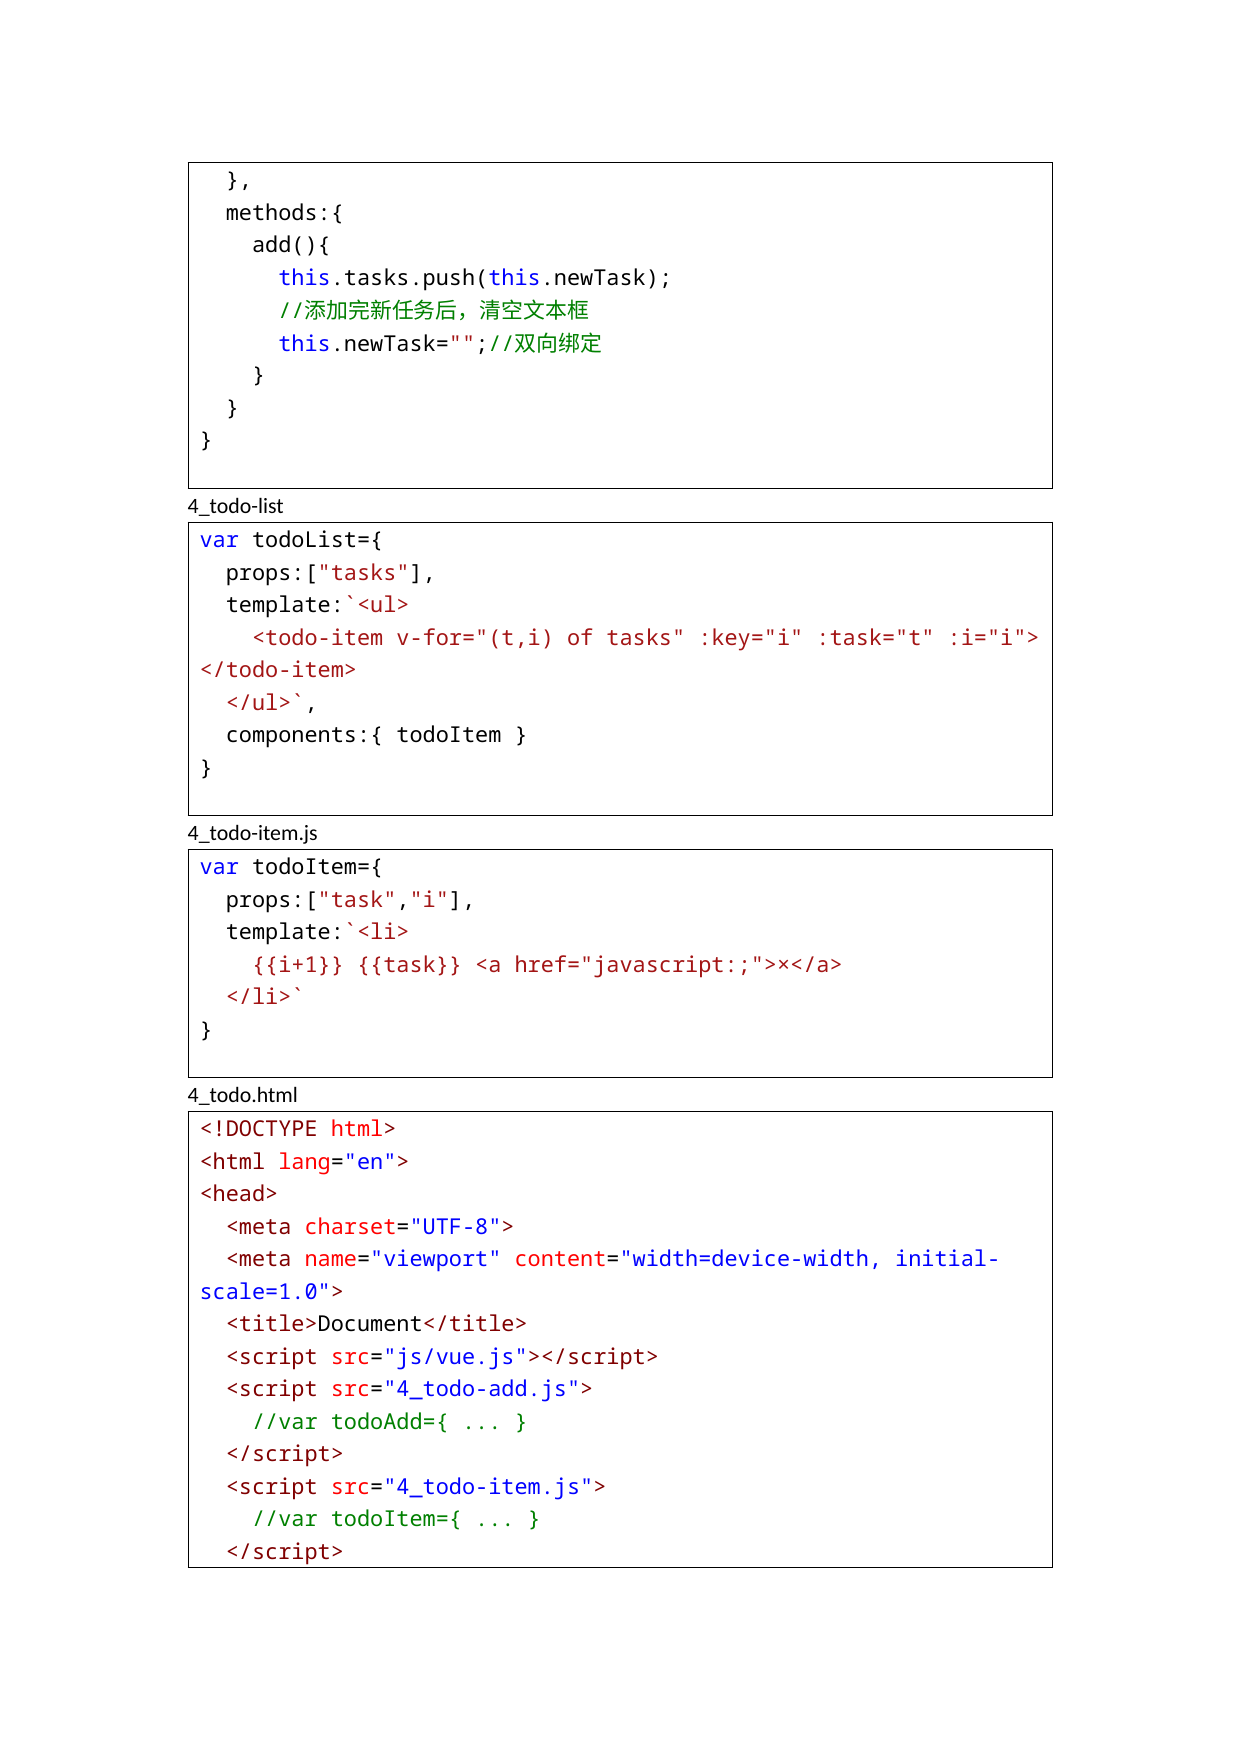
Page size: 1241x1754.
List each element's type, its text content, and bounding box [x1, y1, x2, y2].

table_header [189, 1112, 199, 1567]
text 4_todo.html [187, 1078, 1053, 1111]
table_header var todoItem={ props:["task","i"], template:`<li> {{i+1}} {{task}} <a href="javascript:;">×</a> </li>` } [189, 850, 1052, 1077]
text 4_todo-list [187, 489, 1053, 522]
text 4_todo-item.js [187, 816, 1053, 849]
table_header var todoList={ props:["tasks"], template:`<ul> <todo-item v-for="(t,i) of tasks" :key="i" :task="t" :i="i"></todo-item> </ul>`, components:{ todoItem } } [189, 523, 1052, 815]
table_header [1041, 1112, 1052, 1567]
